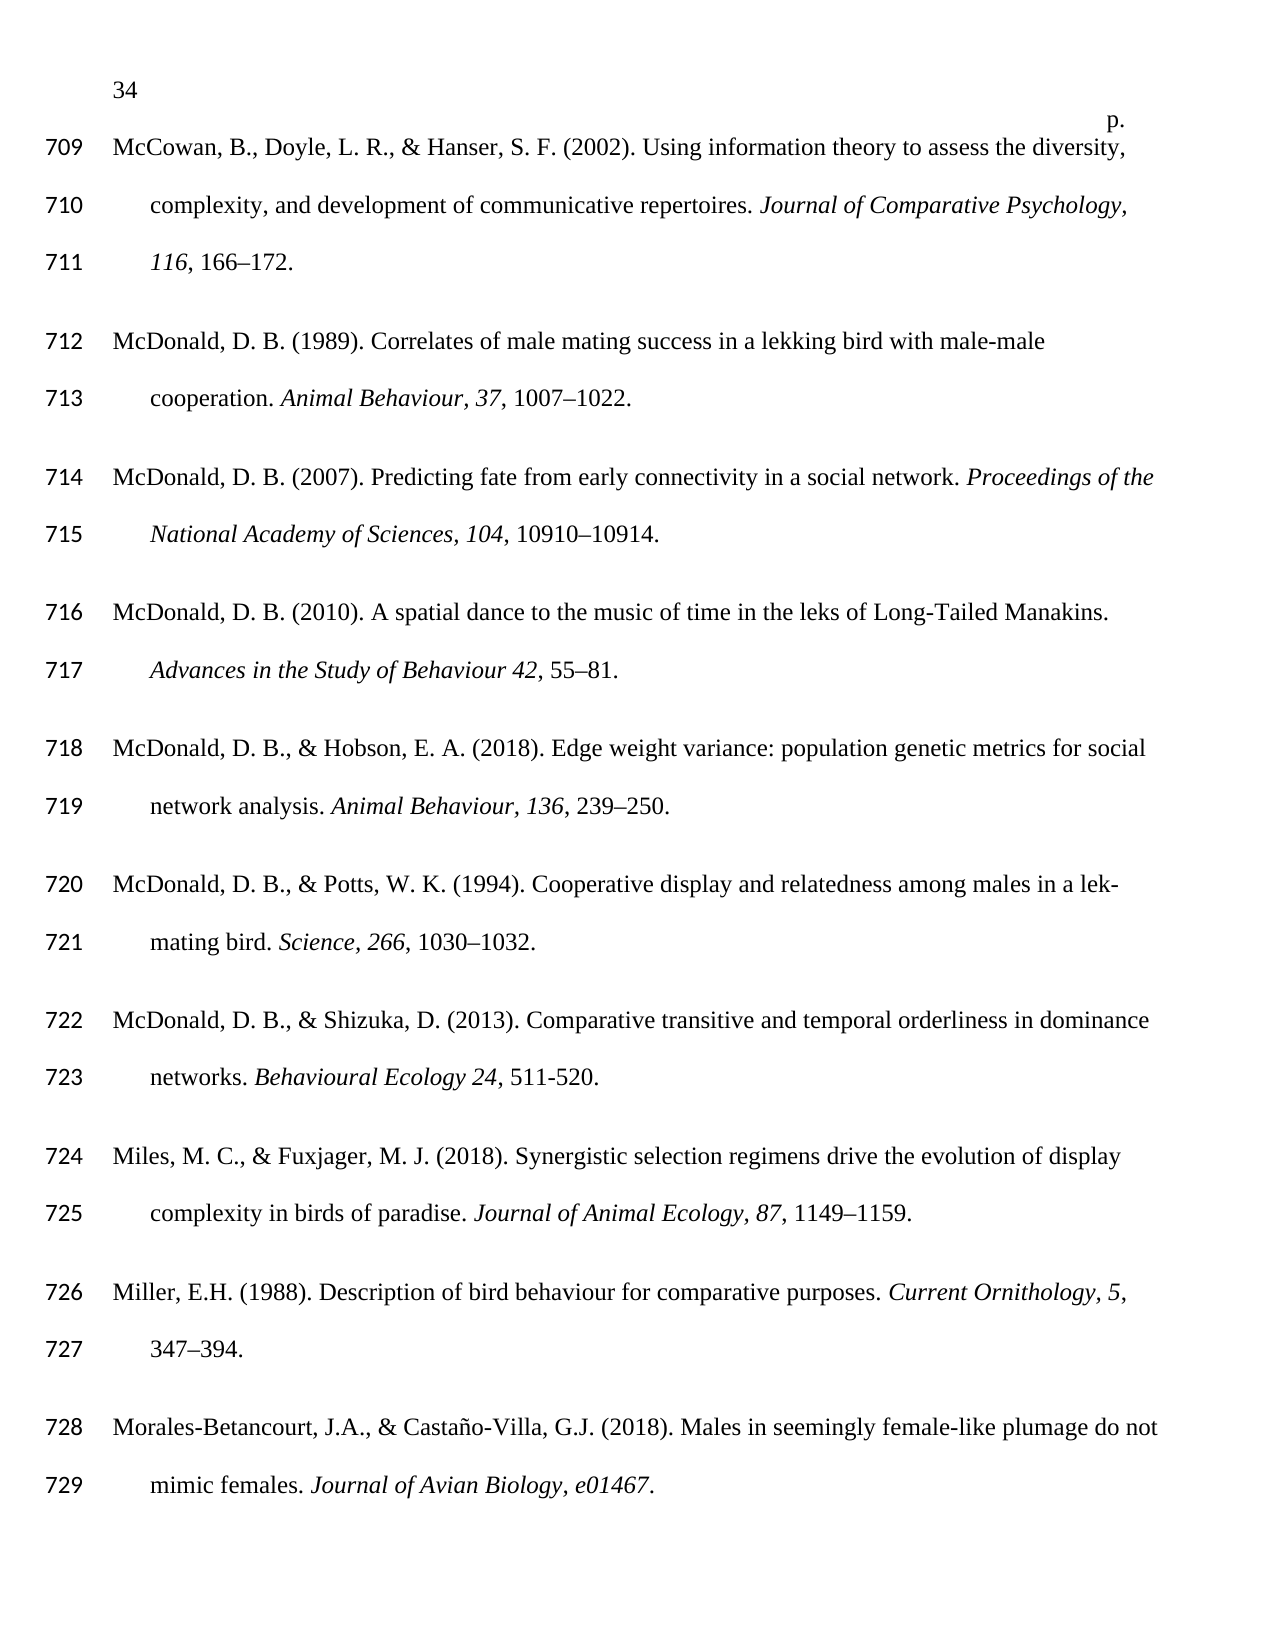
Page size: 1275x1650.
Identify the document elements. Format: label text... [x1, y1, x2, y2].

text Miles, M. C., & Fuxjager, M. J. (2018). Synergistic selection regimens drive the evolution of display complexity in birds of paradise. Journal of Animal Ecology, 87, 1149–1159. [112, 1141, 1162, 1227]
text McDonald, D. B., & Potts, W. K. (1994). Cooperative display and relatedness among males in a lek-mating bird. Science, 266, 1030–1032. [112, 869, 1162, 955]
text Morales-Betancourt, J.A., & Castaño-Villa, G.J. (2018). Males in seemingly female-like plumage do not mimic females. Journal of Avian Biology, e01467. [112, 1412, 1162, 1499]
text McDonald, D. B., & Shizuka, D. (2013). Comparative transitive and temporal orderliness in dominance networks. Behavioural Ecology 24, 511-520. [112, 1005, 1162, 1091]
text McDonald, D. B. (2010). A spatial dance to the music of time in the leks of Long-Tailed Manakins. Advances in the Study of Behaviour 42, 55–81. [112, 597, 1162, 684]
text Miller, E.H. (1988). Description of bird behaviour for comparative purposes. Current Ornithology, 5, 347–394. [112, 1277, 1162, 1363]
text McCowan, B., Doyle, L. R., & Hanser, S. F. (2002). Using information theory to assess the diversity, complexity, and development of communicative repertoires. Journal of Comparative Psychology, 116, 166–172. [112, 132, 1162, 276]
text McDonald, D. B., & Hobson, E. A. (2018). Edge weight variance: population genetic metrics for social network analysis. Animal Behaviour, 136, 239–250. [112, 733, 1162, 819]
text McDonald, D. B. (1989). Correlates of male mating success in a lekking bird with male-male cooperation. Animal Behaviour, 37, 1007–1022. [112, 326, 1162, 412]
text McDonald, D. B. (2007). Predicting fate from early connectivity in a social network. Proceedings of the National Academy of Sciences, 104, 10910–10914. [112, 462, 1162, 548]
